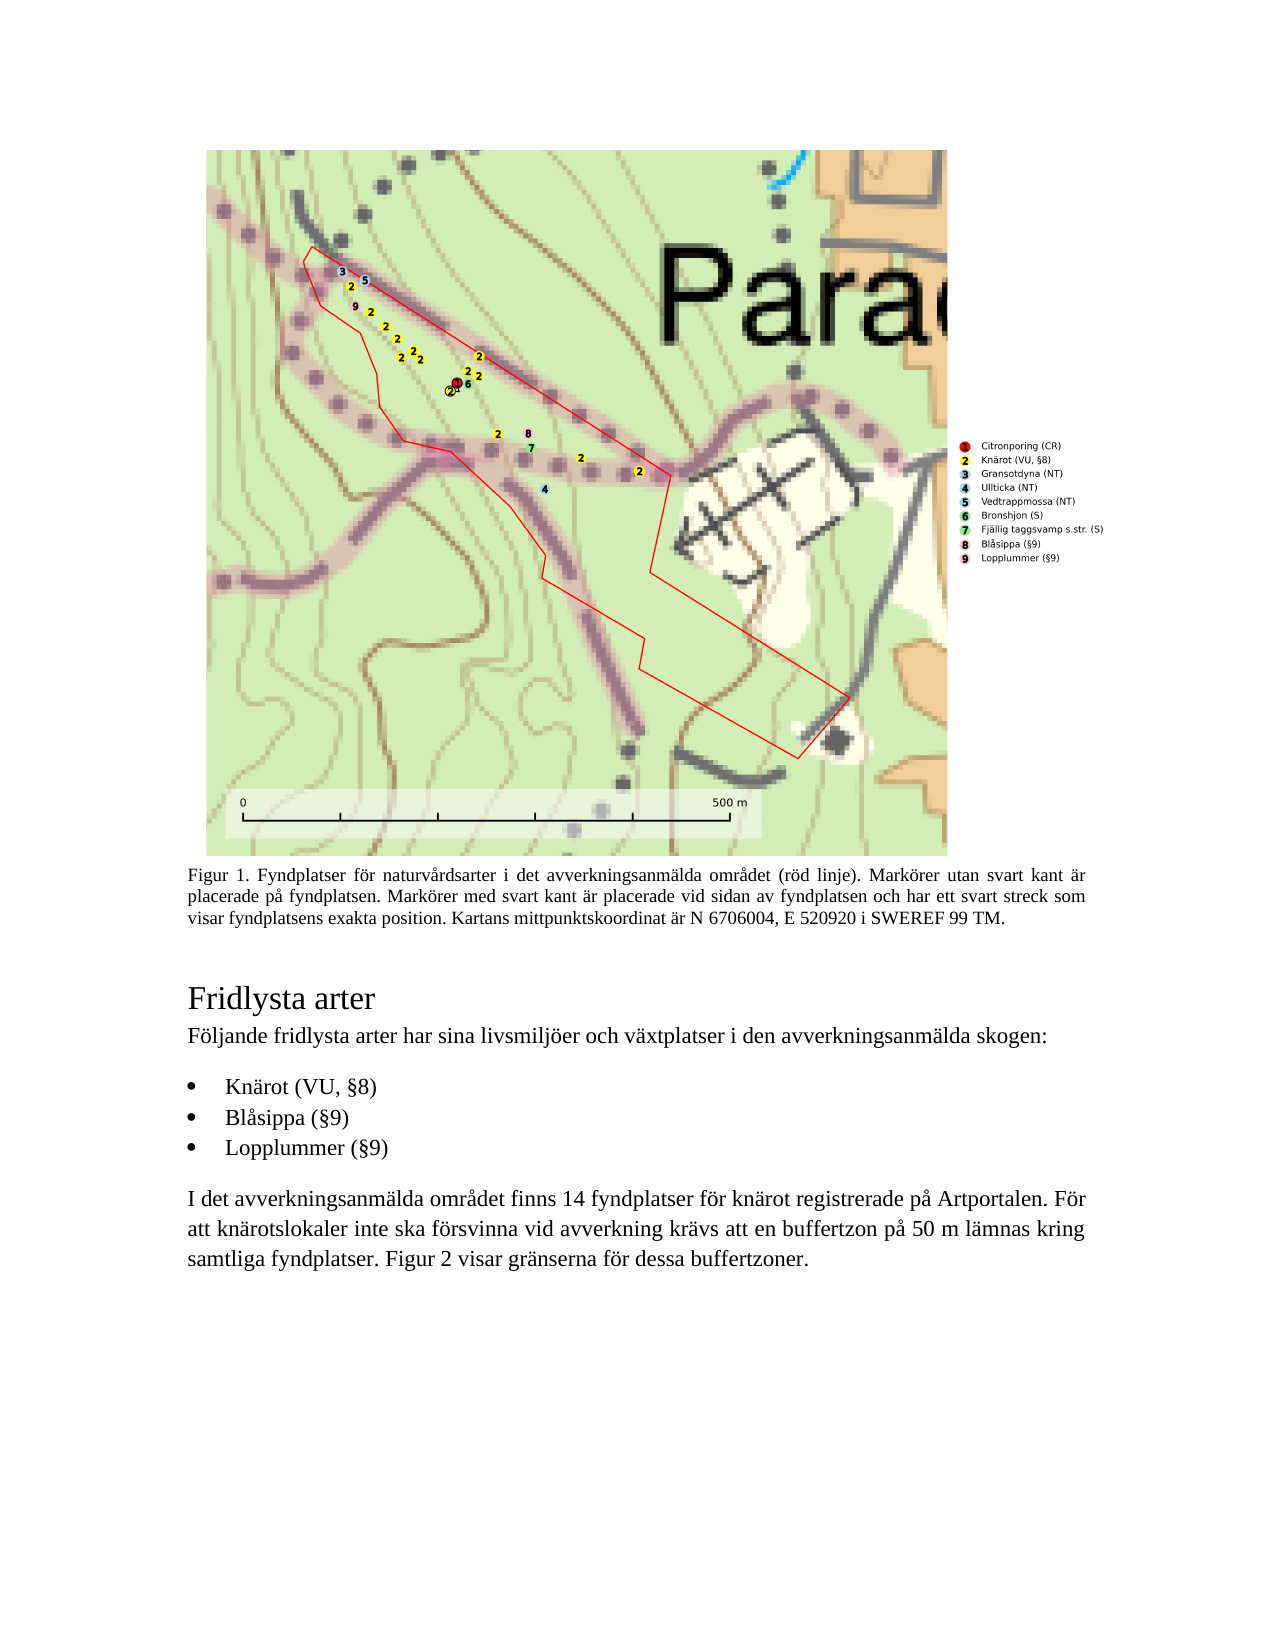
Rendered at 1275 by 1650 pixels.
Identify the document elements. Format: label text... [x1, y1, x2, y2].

list Blåsippa (§9) [187, 1103, 1087, 1130]
subtitle Fridlysta arter [187, 978, 1087, 1017]
list Lopplummer (§9) [187, 1134, 1087, 1160]
text Figur 1. Fyndplatser för naturvårdsarter i det avverkningsanmälda området (röd linje). Markörer utan svart kant är placerade på fyndplatsen. Markörer med svart kant är placerade vid sidan av fyndplatsen och har ett svart streck som visar fyndplatsens exakta position. Kartans mittpunktskoordinat är N 6706004, E 520920 i SWEREF 99 TM. [187, 863, 1087, 928]
text I det avverkningsanmälda området finns 14 fyndplatser för knärot registrerade på Artportalen. För att knärotslokaler inte ska försvinna vid avverkning krävs att en buffertzon på 50 m lämnas kring samtliga fyndplatser. Figur 2 visar gränserna för dessa buffertzoner. [187, 1185, 1087, 1272]
picture [206, 150, 1107, 856]
list Knärot (VU, §8) [187, 1073, 1087, 1100]
text Följande fridlysta arter har sina livsmiljöer och växtplatser i den avverkningsanmälda skogen: [187, 1022, 1087, 1049]
